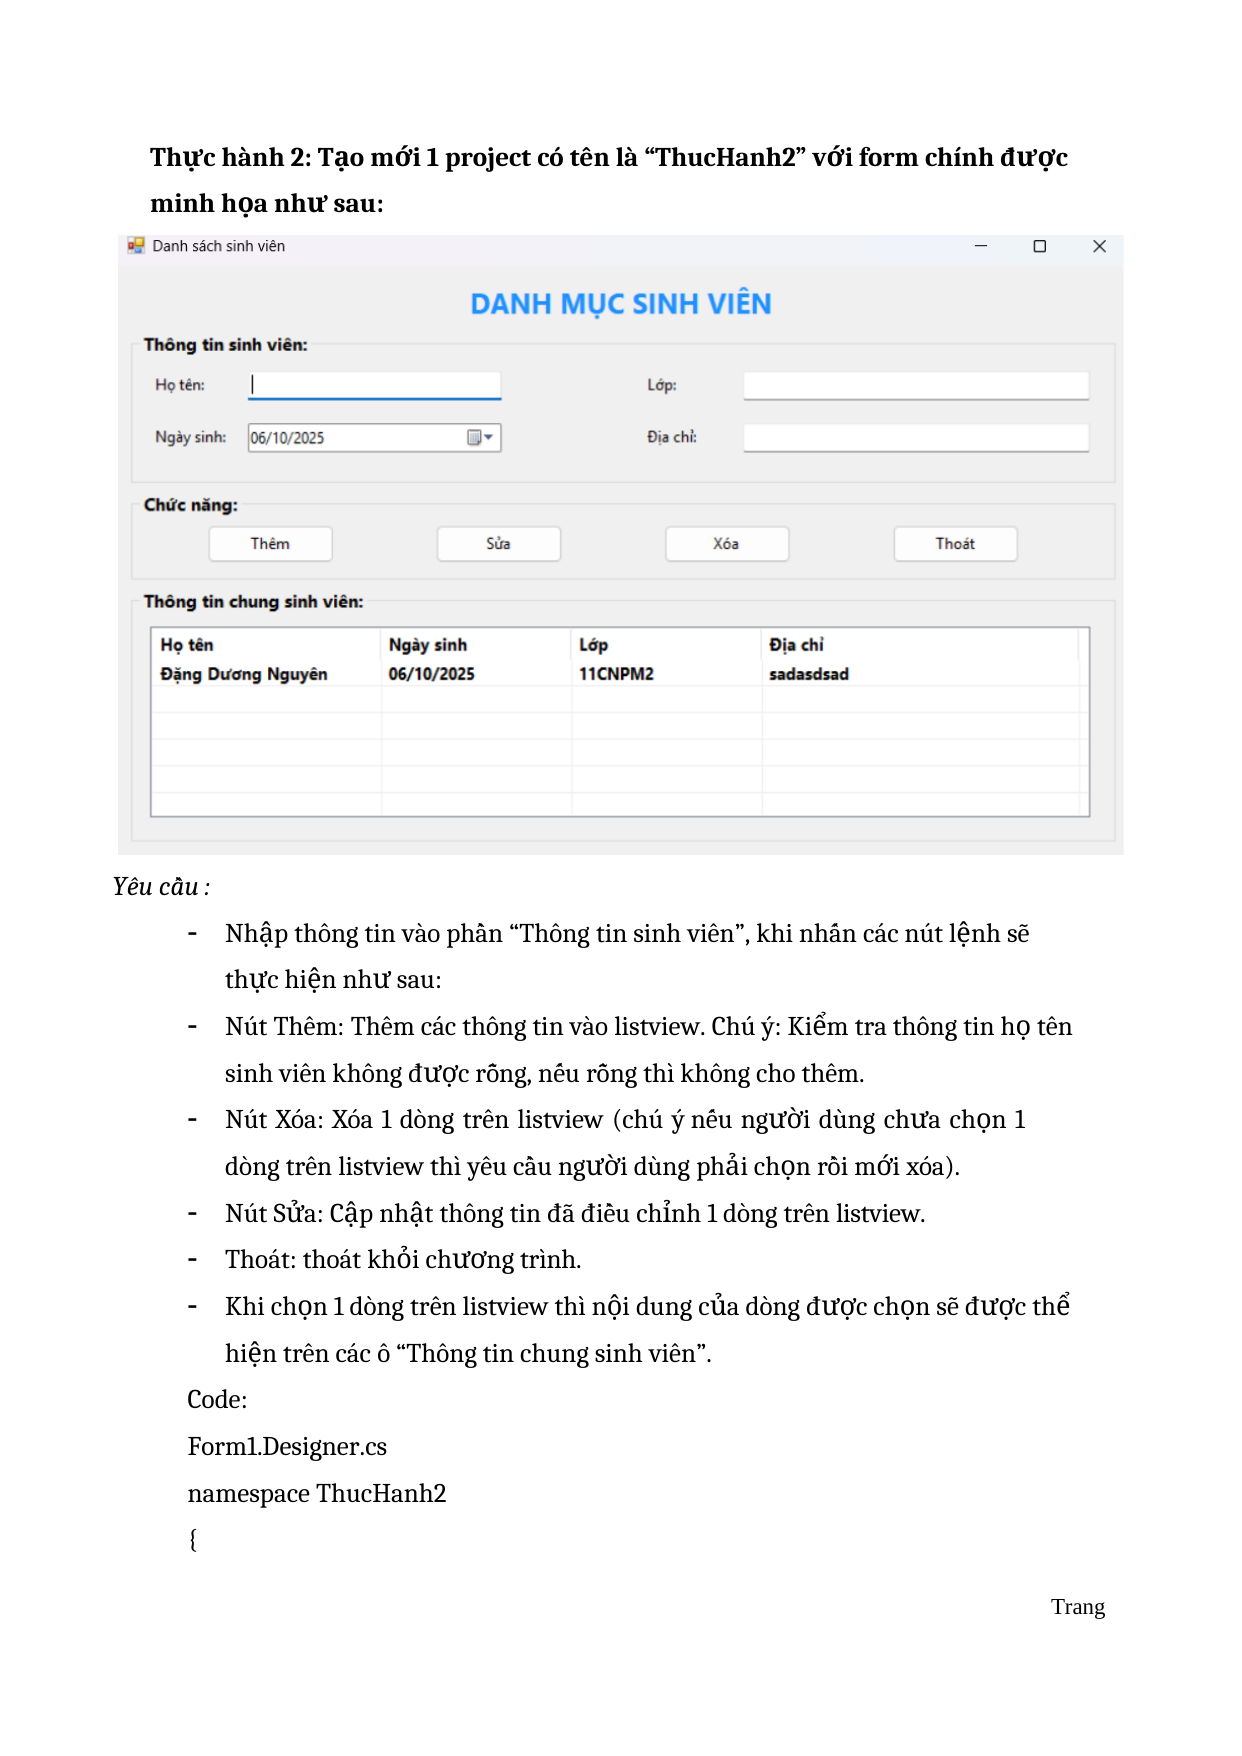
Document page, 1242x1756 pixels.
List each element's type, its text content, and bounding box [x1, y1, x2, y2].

list Khi chọn 1 dòng trên listview thì nội dung của dòng được chọn sẽ được thể hiện trên các ô “Thông tin chung sinh viên”. [187, 1291, 1088, 1369]
list Nhập thông tin vào phần “Thông tin sinh viên”, khi nhấn các nút lệnh sẽ thực hiện như sau: [187, 918, 1071, 996]
subtitle Thực hành 2: Tạo mới 1 project có tên là “ThucHanh2” với form chính được minh họa như sau: [150, 142, 1124, 219]
list Nút Thêm: Thêm các thông tin vào listview. Chú ý: Kiểm tra thông tin họ tên sinh viên không được rỗng, nếu rỗng thì không cho thêm. [187, 1011, 1086, 1089]
text Yêu cầu : [112, 871, 1124, 902]
text dòng trên listview thì yêu cầu người dùng phải chọn rồi mới xóa). [225, 1151, 1124, 1182]
list Thoát: thoát khỏi chương trình. [187, 1244, 1124, 1276]
list Nút Sửa: Cập nhật thông tin đã điều chỉnh 1 dòng trên listview. [187, 1198, 1124, 1229]
text Code: [187, 1384, 1088, 1416]
text { [187, 1524, 1088, 1556]
list Nút Xóa: Xóa 1 dòng trên listview (chú ý nếu người dùng chưa chọn 1 [187, 1104, 1124, 1136]
text namespace ThucHanh2 [187, 1478, 1088, 1509]
picture [118, 235, 1124, 855]
text Form1.Designer.cs [187, 1431, 1088, 1462]
